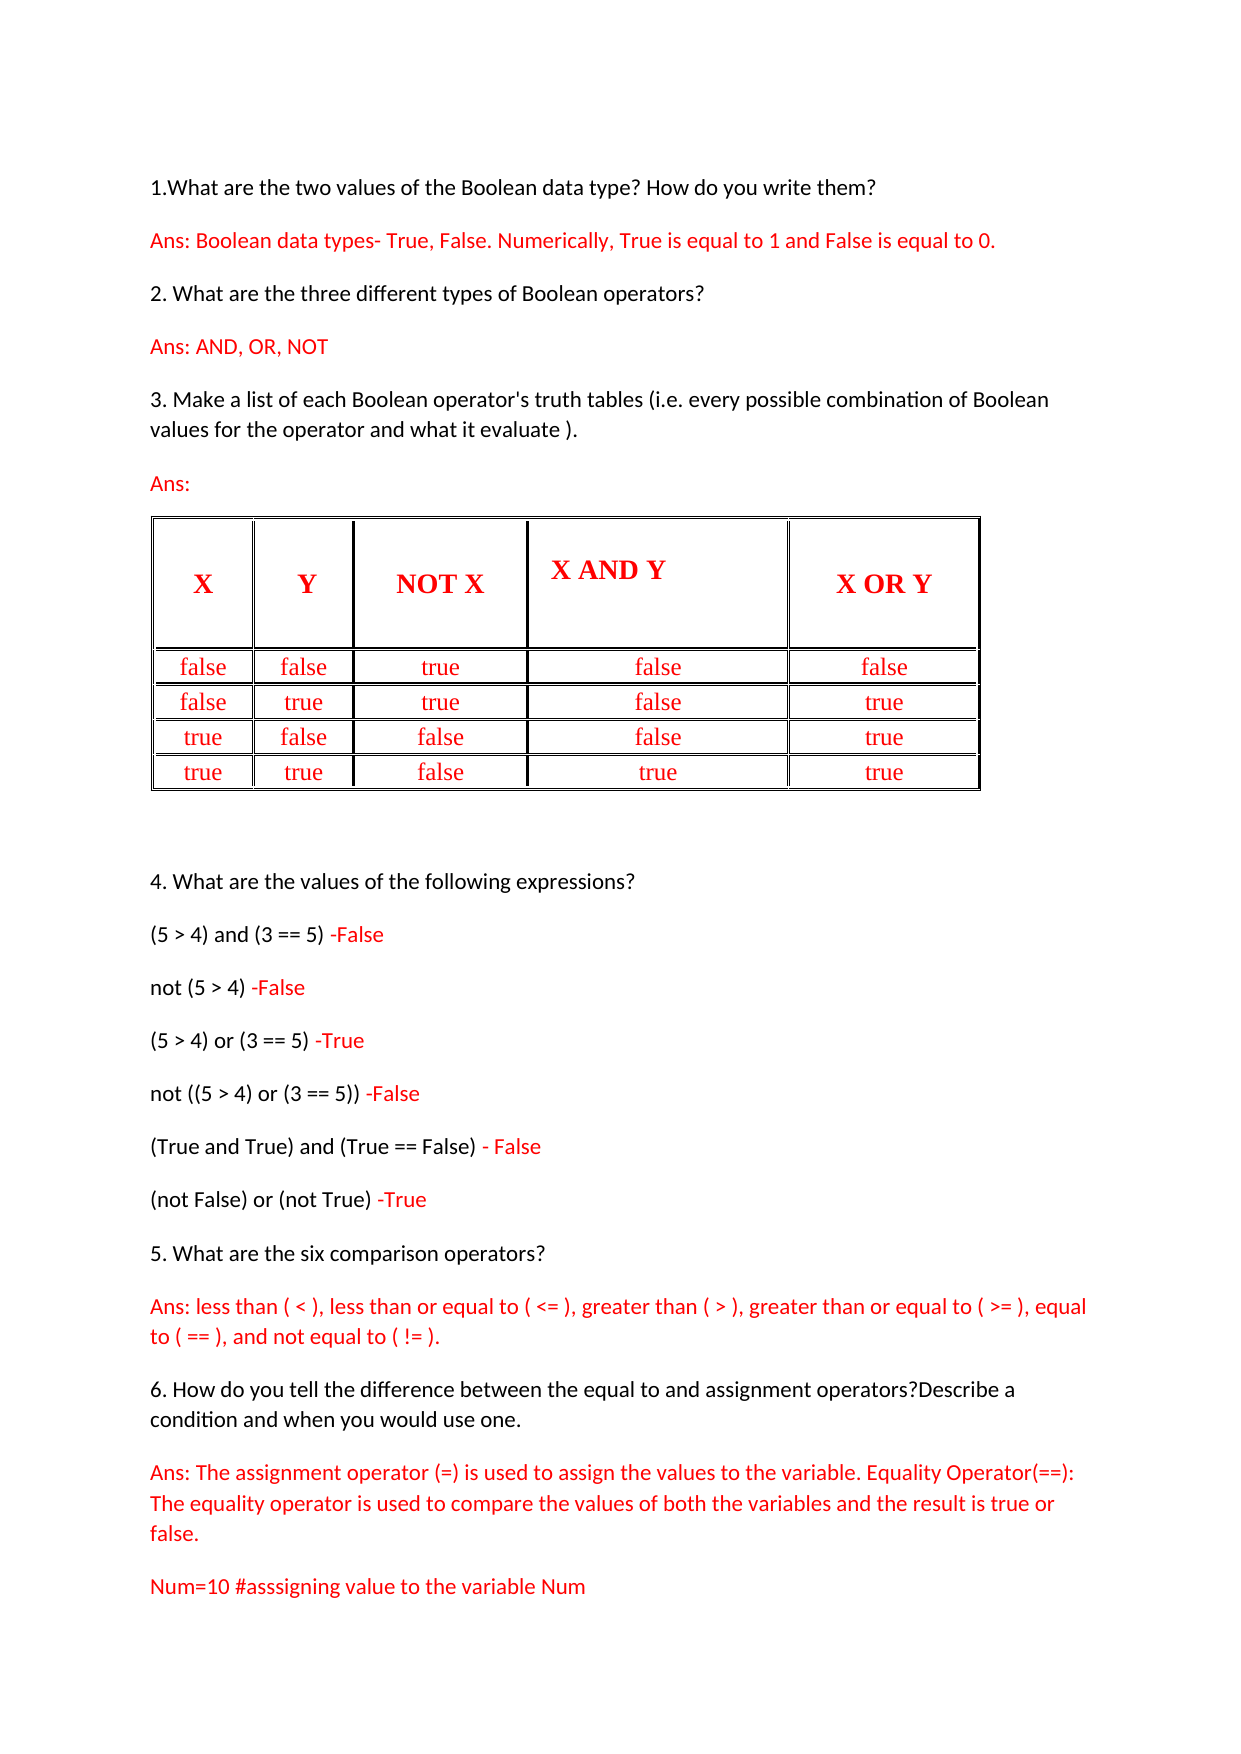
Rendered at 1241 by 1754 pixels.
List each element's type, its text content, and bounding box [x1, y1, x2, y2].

table_cell false [353, 756, 527, 788]
table_cell false [154, 682, 252, 717]
text (True and True) and (True == False) - False [150, 1132, 1090, 1161]
text 5. What are the six comparison operators? [150, 1239, 1090, 1267]
table_header Y [254, 519, 353, 647]
table_cell true [154, 753, 253, 788]
text 1.What are the two values of the Boolean data type? How do you write them? [150, 173, 1090, 201]
table_cell false [529, 651, 787, 682]
text Ans: Boolean data types- True, False. Numerically, True is equal to 1 and False is equal to 0. [150, 226, 1090, 254]
table_cell false [529, 686, 787, 717]
text (5 > 4) or (3 == 5) -True [150, 1026, 1090, 1054]
text 6. How do you tell the difference between the equal to and assignment operators?Describe a condition and when you would use one. [150, 1375, 1090, 1433]
table_header NOT X [353, 519, 527, 647]
table_header X AND Y [527, 519, 789, 647]
table_cell true [790, 718, 979, 752]
table_cell false [255, 651, 352, 682]
table_header X [154, 519, 253, 647]
text 2. What are the three different types of Boolean operators? [150, 279, 1090, 307]
table_cell true [355, 651, 526, 682]
text 3. Make a list of each Boolean operator's truth tables (i.e. every possible combination of Boolean values for the operator and what it evaluate ). [150, 385, 1090, 444]
text (5 > 4) and (3 == 5) -False [150, 920, 1090, 948]
table_cell true [527, 756, 789, 788]
table_cell true [790, 682, 979, 717]
table_cell false [154, 647, 252, 682]
table_cell false [790, 647, 979, 682]
text Ans: AND, OR, NOT [150, 332, 1090, 360]
text Ans: less than ( < ), less than or equal to ( <= ), greater than ( > ), greater than or equal to ( >= ), equal to ( == ), and not equal to ( != ). [150, 1292, 1090, 1350]
text not ((5 > 4) or (3 == 5)) -False [150, 1079, 1090, 1107]
table_cell false [355, 721, 526, 752]
text not (5 > 4) -False [150, 973, 1090, 1001]
text 4. What are the values of the following expressions? [150, 867, 1090, 895]
text (not False) or (not True) -True [150, 1186, 1090, 1214]
table_header X OR Y [789, 519, 978, 647]
table_cell true [154, 718, 252, 752]
table_cell true [789, 753, 979, 788]
text Ans: The assignment operator (=) is used to assign the values to the variable. Equality Operator(==): The equality operator is used to compare the values of both the variables and the result is true or false. [150, 1458, 1090, 1547]
table_cell true [255, 686, 352, 717]
table_cell true [355, 686, 526, 717]
text Ans: [150, 469, 1090, 497]
text Num=10 #asssigning value to the variable Num [150, 1572, 1090, 1600]
table_cell true [254, 756, 353, 788]
table_cell false [255, 721, 352, 752]
table_cell false [529, 721, 787, 752]
